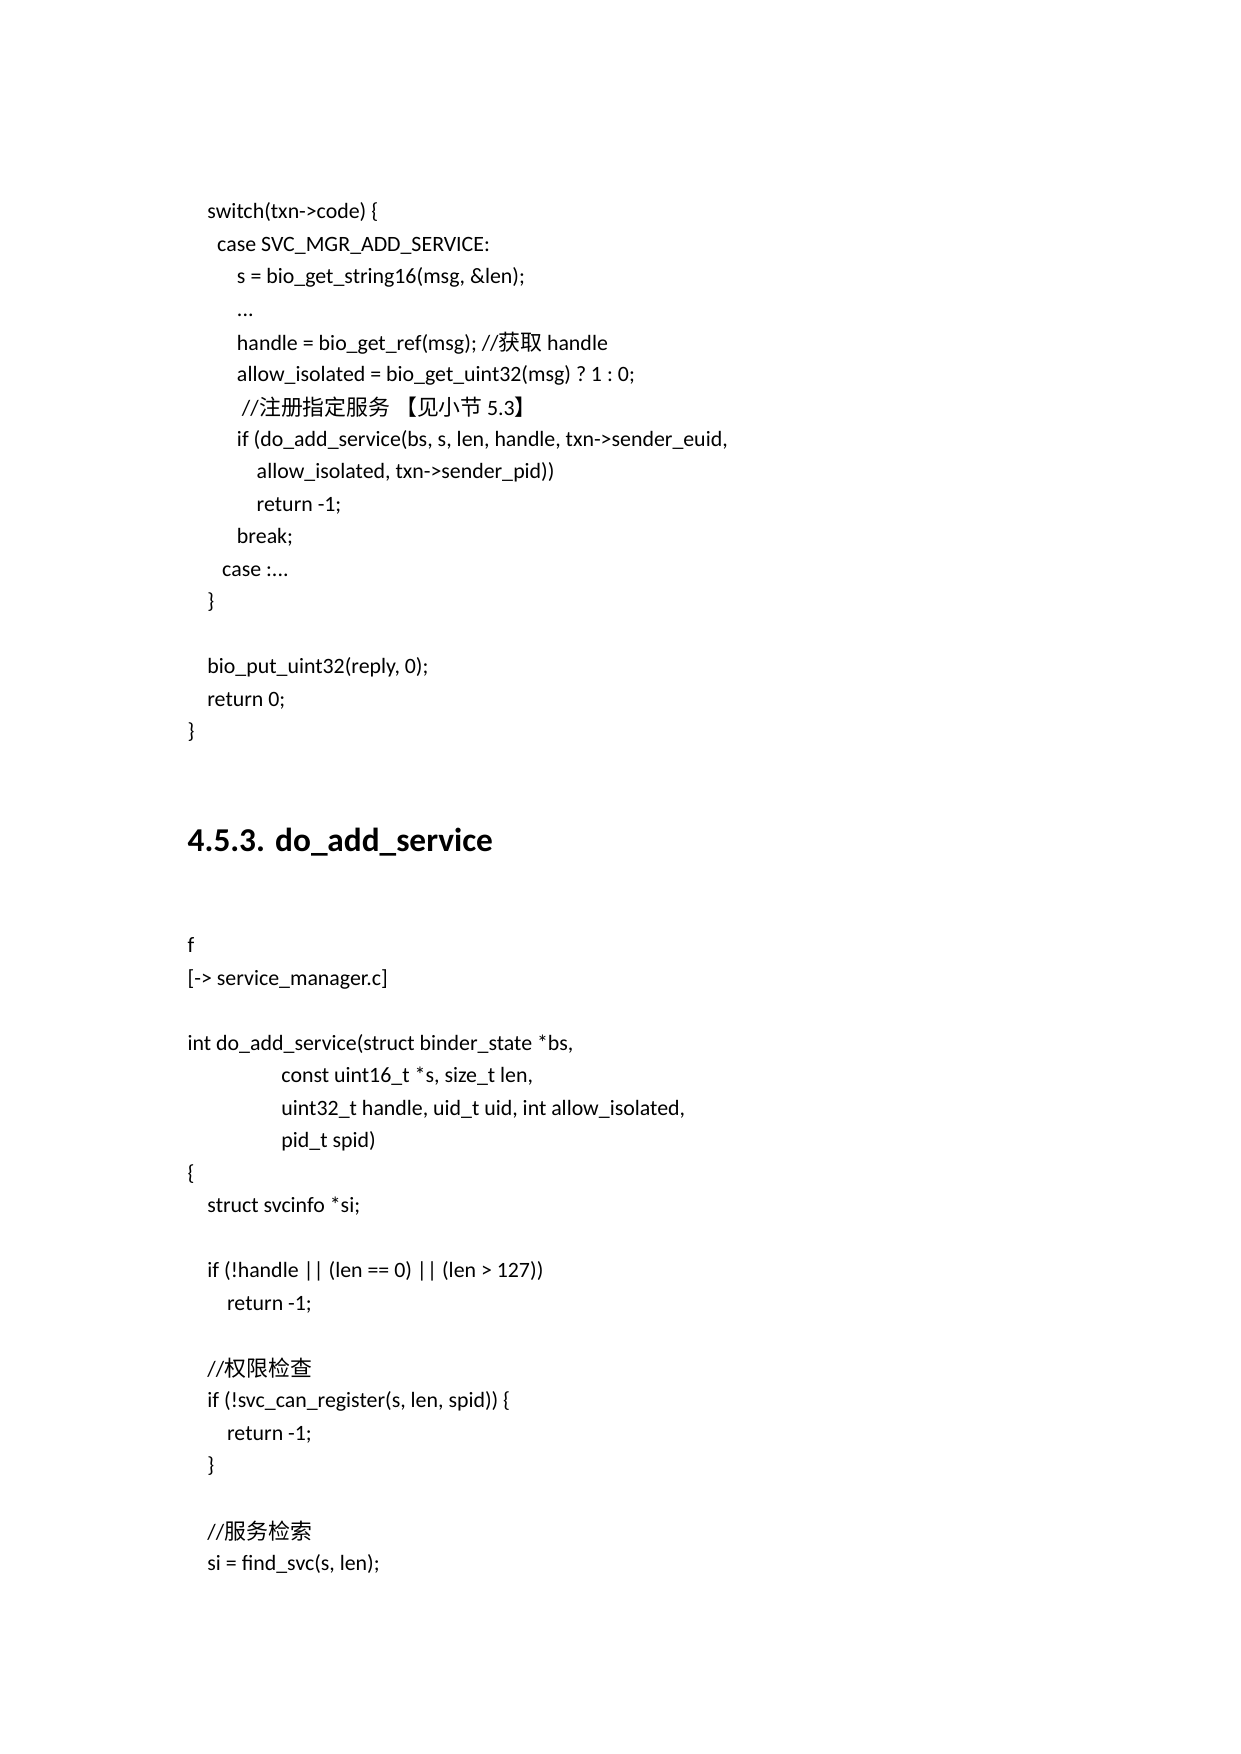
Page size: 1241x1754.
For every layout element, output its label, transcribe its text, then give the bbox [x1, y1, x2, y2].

text [-> service_manager.c] [187, 961, 1053, 993]
text return -1; [187, 1286, 1053, 1318]
text f [187, 928, 1053, 961]
text ... [187, 292, 1053, 324]
text si = find_svc(s, len); [187, 1546, 1053, 1578]
text if (!svc_can_register(s, len, spid)) { [187, 1383, 1053, 1416]
text if (!handle || (len == 0) || (len > 127)) [187, 1253, 1053, 1286]
subtitle do_add_service [187, 807, 1053, 872]
text case SVC_MGR_ADD_SERVICE: [187, 227, 1053, 259]
text { [187, 1156, 1053, 1188]
text const uint16_t *s, size_t len, [187, 1058, 1053, 1091]
text break; [187, 519, 1053, 552]
text handle = bio_get_ref(msg); //获取handle [187, 324, 1053, 357]
text case :... [187, 552, 1053, 584]
text uint32_t handle, uid_t uid, int allow_isolated, [187, 1091, 1053, 1123]
text //注册指定服务 【见小节5.3】 [187, 389, 1053, 422]
text allow_isolated, txn->sender_pid)) [187, 454, 1053, 487]
text //服务检索 [187, 1513, 1053, 1546]
text } [187, 584, 1053, 617]
text return 0; [187, 682, 1053, 714]
text allow_isolated = bio_get_uint32(msg) ? 1 : 0; [187, 357, 1053, 389]
text return -1; [187, 1416, 1053, 1448]
text struct svcinfo *si; [187, 1188, 1053, 1221]
text bio_put_uint32(reply, 0); [187, 649, 1053, 682]
text } [187, 714, 1053, 747]
text if (do_add_service(bs, s, len, handle, txn->sender_euid, [187, 422, 1053, 454]
text int do_add_service(struct binder_state *bs, [187, 1026, 1053, 1058]
text switch(txn->code) { [187, 194, 1053, 227]
text pid_t spid) [187, 1123, 1053, 1156]
text } [187, 1448, 1053, 1481]
text //权限检查 [187, 1351, 1053, 1383]
text return -1; [187, 487, 1053, 519]
text s = bio_get_string16(msg, &len); [187, 259, 1053, 292]
